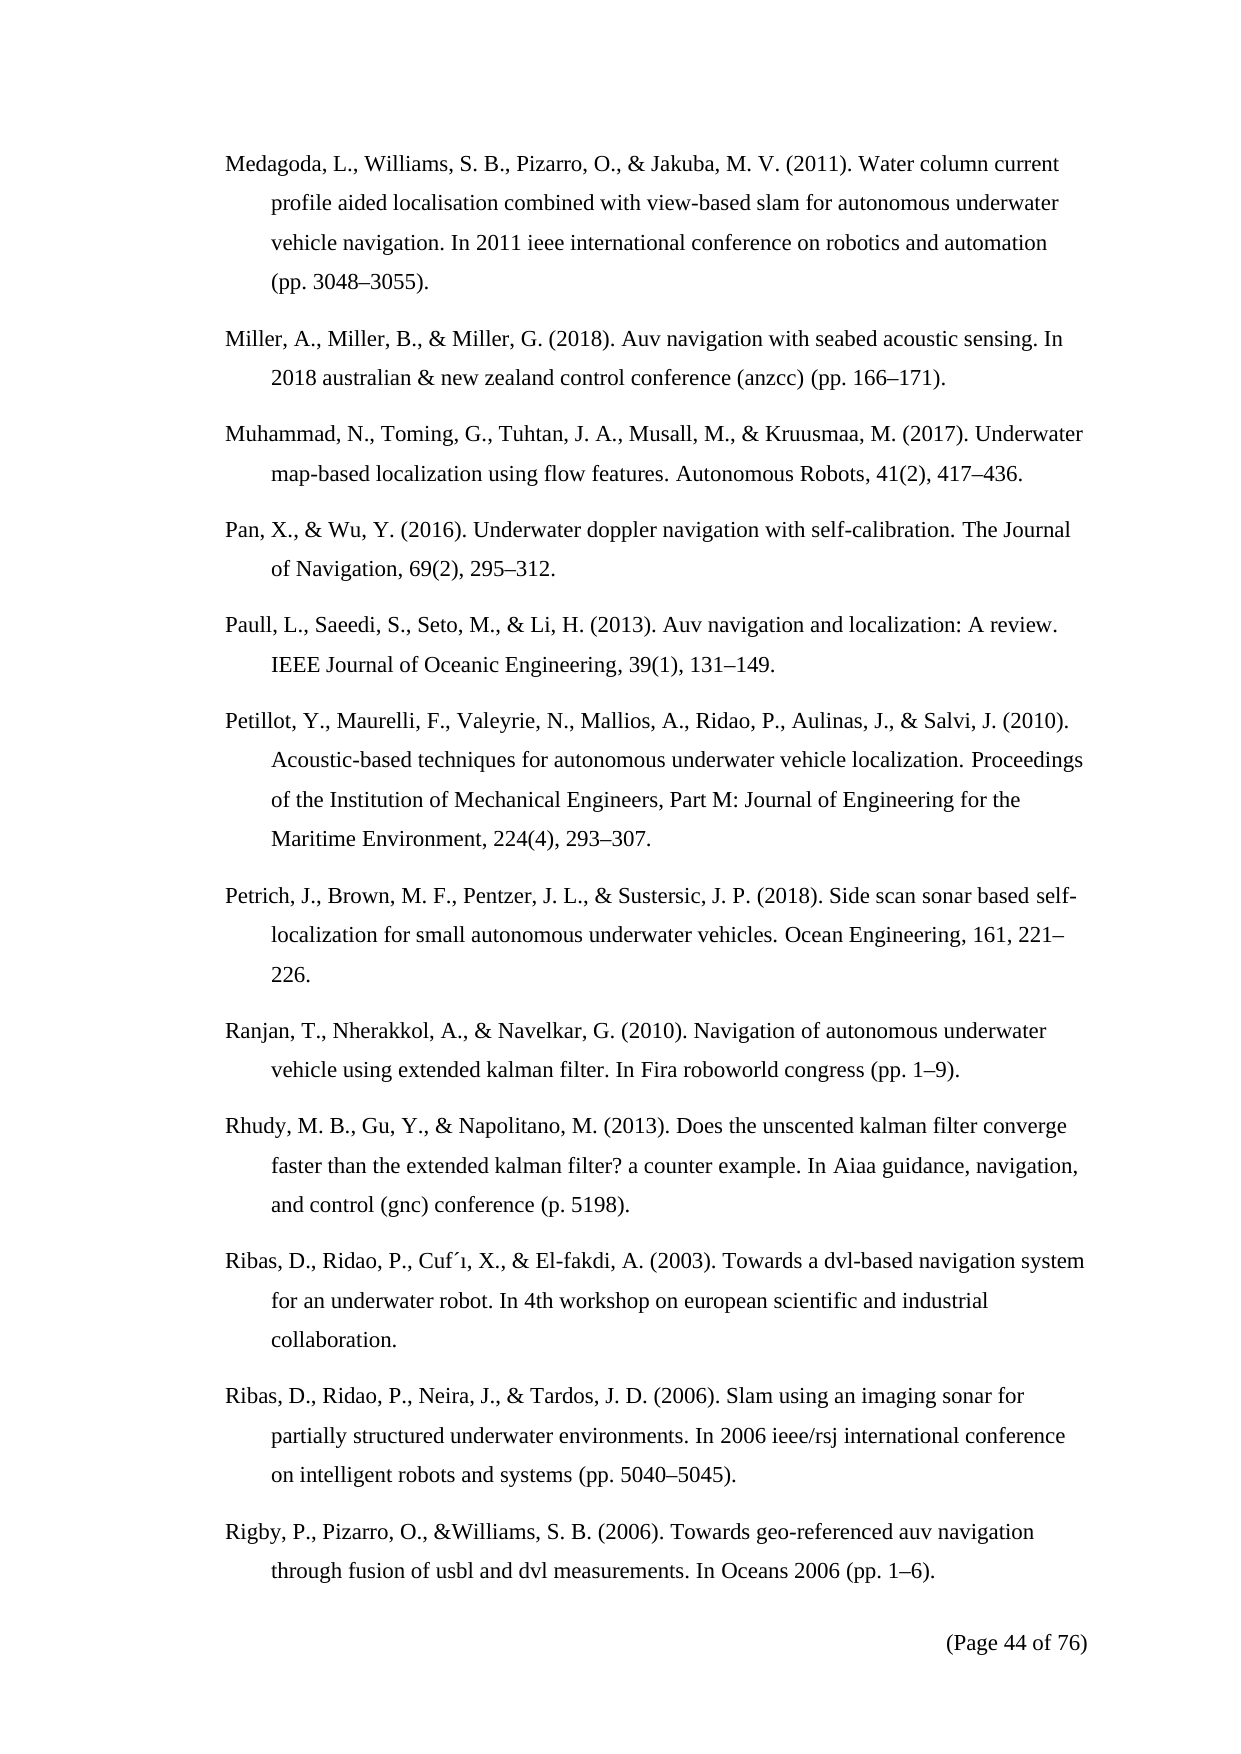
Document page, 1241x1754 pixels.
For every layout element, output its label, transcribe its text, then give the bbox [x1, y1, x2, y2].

list Ranjan, T., Nherakkol, A., & Navelkar, G. (2010). Navigation of autonomous underwater vehicle using extended kalman filter. In Fira roboworld congress (pp. 1–9). [225, 1017, 1087, 1083]
list Miller, A., Miller, B., & Miller, G. (2018). Auv navigation with seabed acoustic sensing. In 2018 australian & new zealand control conference (anzcc) (pp. 166–171). [225, 324, 1087, 390]
list Rhudy, M. B., Gu, Y., & Napolitano, M. (2013). Does the unscented kalman filter converge faster than the extended kalman filter? a counter example. In Aiaa guidance, navigation, and control (gnc) conference (p. 5198). [225, 1112, 1087, 1218]
list Ribas, D., Ridao, P., Cuf´ı, X., & El-fakdi, A. (2003). Towards a dvl-based navigation system for an underwater robot. In 4th workshop on european scientific and industrial collaboration. [225, 1247, 1087, 1353]
list Rigby, P., Pizarro, O., &Williams, S. B. (2006). Towards geo-referenced auv navigation through fusion of usbl and dvl measurements. In Oceans 2006 (pp. 1–6). [225, 1518, 1087, 1583]
list Petrich, J., Brown, M. F., Pentzer, J. L., & Sustersic, J. P. (2018). Side scan sonar based self-localization for small autonomous underwater vehicles. Ocean Engineering, 161, 221–226. [225, 882, 1087, 987]
list Pan, X., & Wu, Y. (2016). Underwater doppler navigation with self-calibration. The Journal of Navigation, 69(2), 295–312. [225, 516, 1087, 582]
list Muhammad, N., Toming, G., Tuhtan, J. A., Musall, M., & Kruusmaa, M. (2017). Underwater map-based localization using flow features. Autonomous Robots, 41(2), 417–436. [225, 420, 1087, 486]
list Medagoda, L., Williams, S. B., Pizarro, O., & Jakuba, M. V. (2011). Water column current profile aided localisation combined with view-based slam for autonomous underwater vehicle navigation. In 2011 ieee international conference on robotics and automation (pp. 3048–3055). [225, 150, 1087, 295]
list Ribas, D., Ridao, P., Neira, J., & Tardos, J. D. (2006). Slam using an imaging sonar for partially structured underwater environments. In 2006 ieee/rsj international conference on intelligent robots and systems (pp. 5040–5045). [225, 1383, 1087, 1488]
list Petillot, Y., Maurelli, F., Valeyrie, N., Mallios, A., Ridao, P., Aulinas, J., & Salvi, J. (2010). Acoustic-based techniques for autonomous underwater vehicle localization. Proceedings of the Institution of Mechanical Engineers, Part M: Journal of Engineering for the Maritime Environment, 224(4), 293–307. [225, 707, 1087, 852]
list Paull, L., Saeedi, S., Seto, M., & Li, H. (2013). Auv navigation and localization: A review. IEEE Journal of Oceanic Engineering, 39(1), 131–149. [225, 611, 1087, 677]
